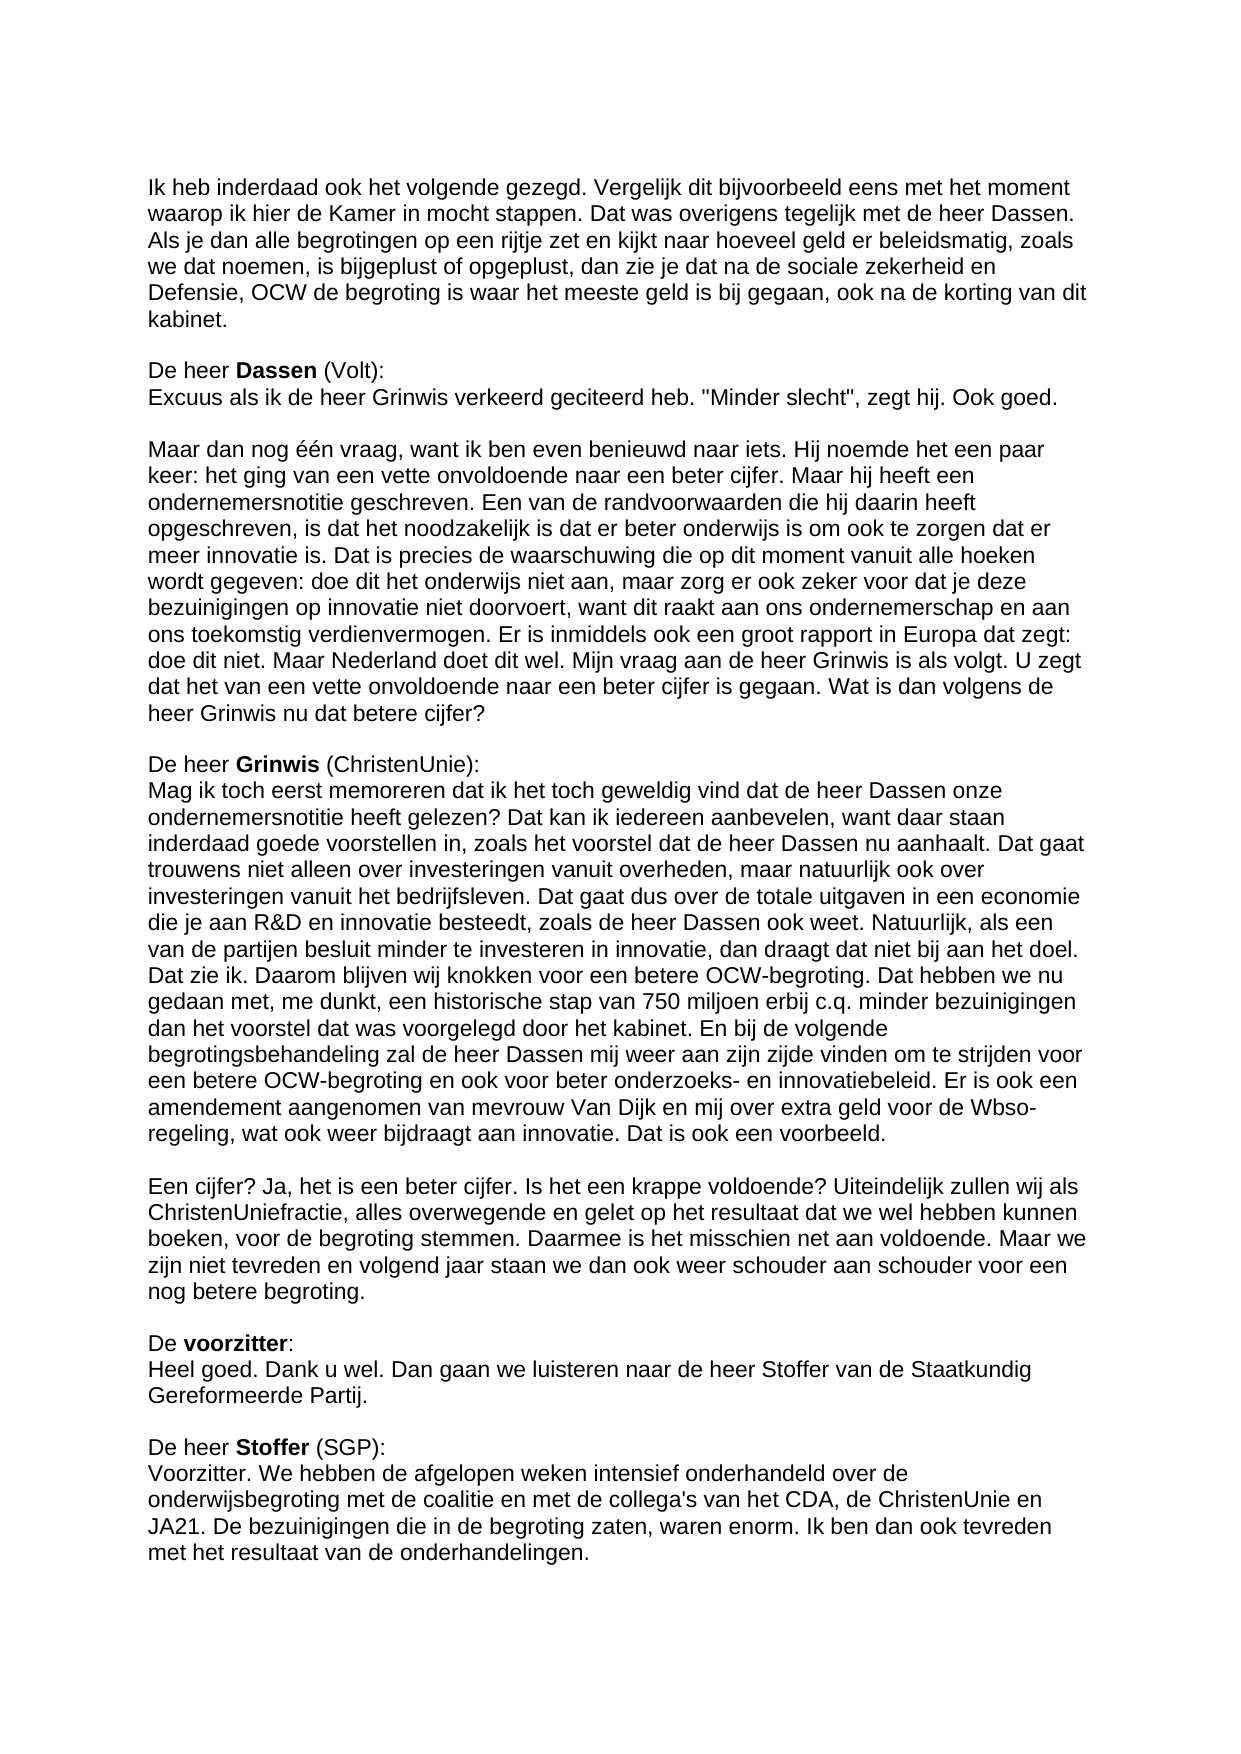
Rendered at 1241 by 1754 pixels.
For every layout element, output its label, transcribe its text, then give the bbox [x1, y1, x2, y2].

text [148, 148, 1093, 332]
text De heer Dassen (Volt): Excuus als ik de heer Grinwis verkeerd geciteerd heb. "Minder slecht", zegt hij. Ook goed. Maar dan nog één vraag, want ik ben even benieuwd naar iets. Hij noemde het een paar keer: het ging van een vette onvoldoende naar een beter cijfer. Maar hij heeft een ondernemersnotitie geschreven. Een van de randvoorwaarden die hij daarin heeft opgeschreven, is dat het noodzakelijk is dat er beter onderwijs is om ook te zorgen dat er meer innovatie is. Dat is precies de waarschuwing die op dit moment vanuit alle hoeken wordt gegeven: doe dit het onderwijs niet aan, maar zorg er ook zeker voor dat je deze bezuinigingen op innovatie niet doorvoert, want dit raakt aan ons ondernemerschap en aan ons toekomstig verdienvermogen. Er is inmiddels ook een groot rapport in Europa dat zegt: doe dit niet. Maar Nederland doet dit wel. Mijn vraag aan de heer Grinwis is als volgt. U zegt dat het van een vette onvoldoende naar een beter cijfer is gegaan. Wat is dan volgens de heer Grinwis nu dat betere cijfer? [148, 357, 1093, 726]
text De voorzitter: Heel goed. Dank u wel. Dan gaan we luisteren naar de heer Stoffer van de Staatkundig Gereformeerde Partij. [148, 1329, 1093, 1408]
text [148, 1433, 1093, 1592]
text De heer Grinwis (ChristenUnie): Mag ik toch eerst memoreren dat ik het toch geweldig vind dat de heer Dassen onze ondernemersnotitie heeft gelezen? Dat kan ik iedereen aanbevelen, want daar staan inderdaad goede voorstellen in, zoals het voorstel dat de heer Dassen nu aanhaalt. Dat gaat trouwens niet alleen over investeringen vanuit overheden, maar natuurlijk ook over investeringen vanuit het bedrijfsleven. Dat gaat dus over de totale uitgaven in een economie die je aan R&D en innovatie besteedt, zoals de heer Dassen ook weet. Natuurlijk, als een van de partijen besluit minder te investeren in innovatie, dan draagt dat niet bij aan het doel. Dat zie ik. Daarom blijven wij knokken voor een betere OCW-begroting. Dat hebben we nu gedaan met, me dunkt, een historische stap van 750 miljoen erbij c.q. minder bezuinigingen dan het voorstel dat was voorgelegd door het kabinet. En bij de volgende begrotingsbehandeling zal de heer Dassen mij weer aan zijn zijde vinden om te strijden voor een betere OCW-begroting en ook voor beter onderzoeks- en innovatiebeleid. Er is ook een amendement aangenomen van mevrouw Van Dijk en mij over extra geld voor de Wbso-regeling, wat ook weer bijdraagt aan innovatie. Dat is ook een voorbeeld. Een cijfer? Ja, het is een beter cijfer. Is het een krappe voldoende? Uiteindelijk zullen wij als ChristenUniefractie, alles overwegende en gelet op het resultaat dat we wel hebben kunnen boeken, voor de begroting stemmen. Daarmee is het misschien net aan voldoende. Maar we zijn niet tevreden en volgend jaar staan we dan ook weer schouder aan schouder voor een nog betere begroting. [148, 751, 1093, 1304]
